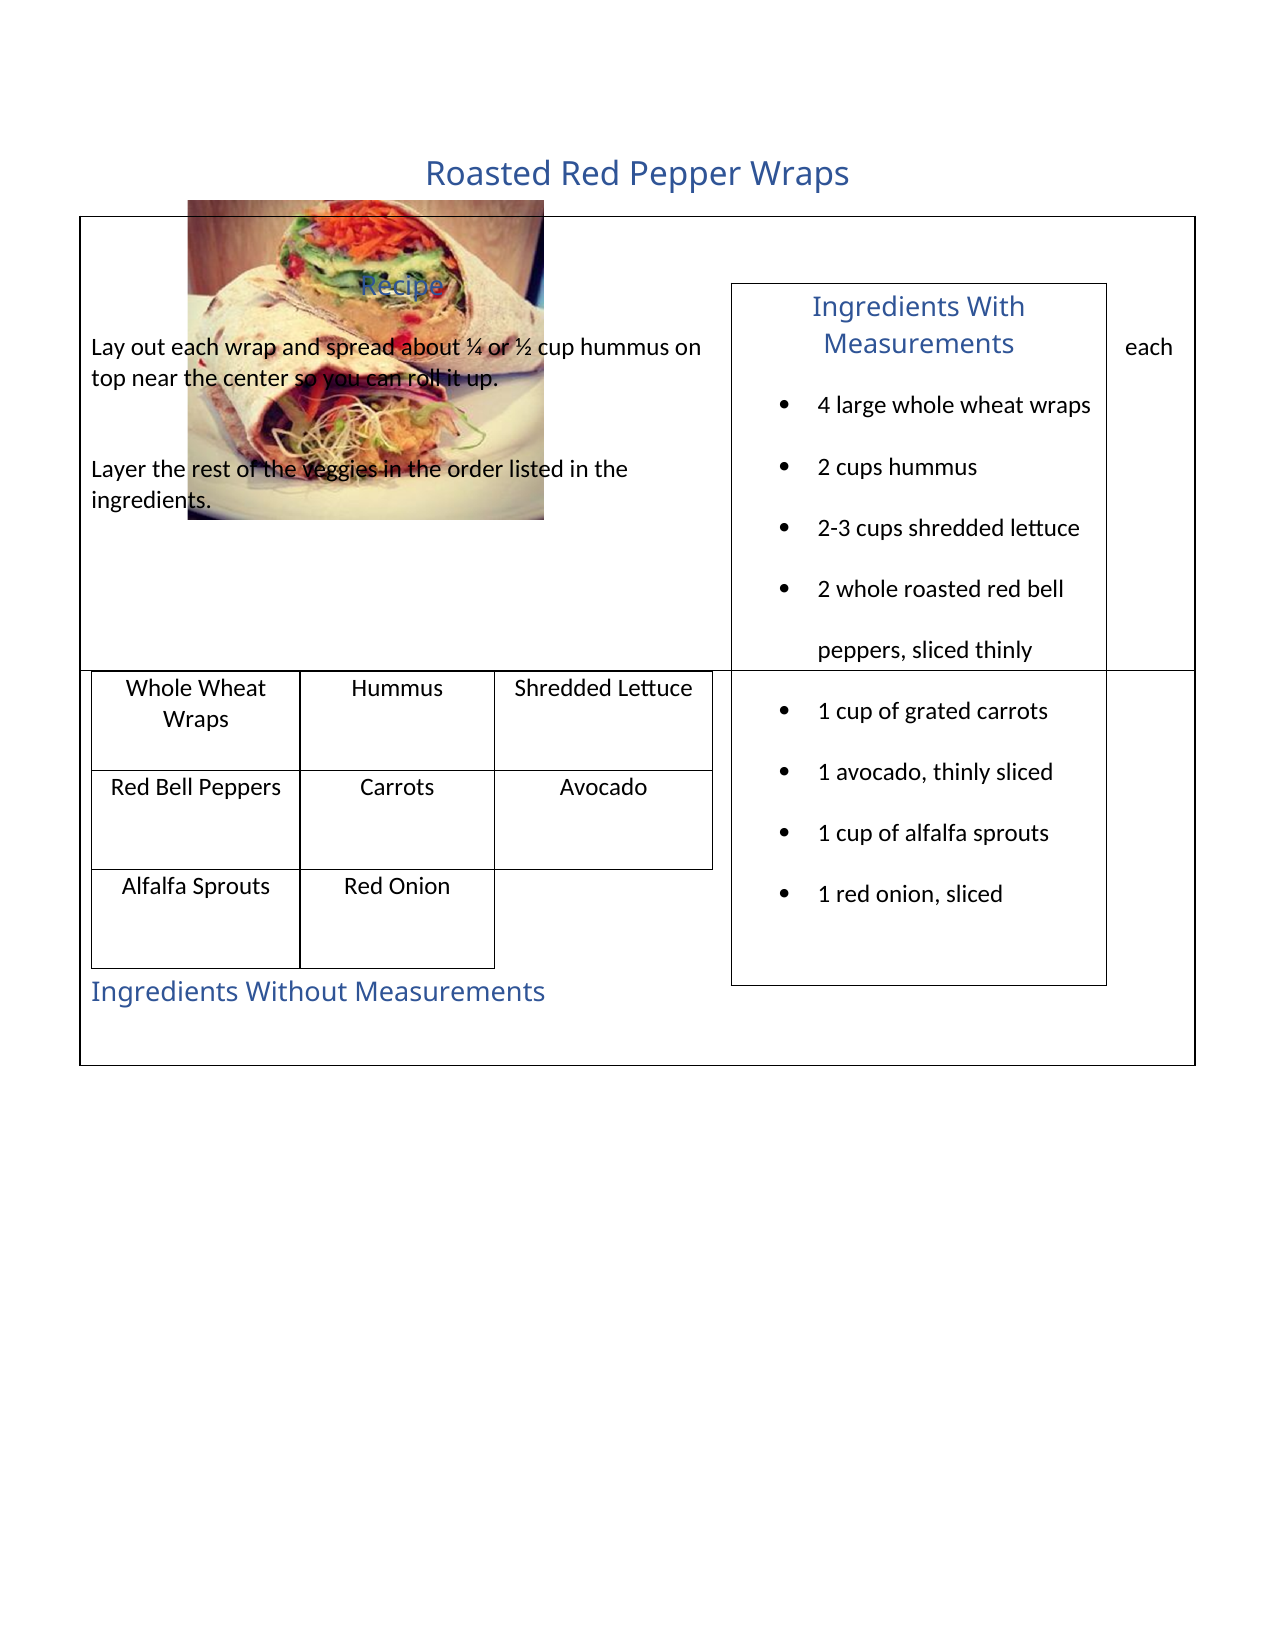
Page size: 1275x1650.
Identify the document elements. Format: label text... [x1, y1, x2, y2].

table_header Recipe Lay out each wrap and spread about ¼ or ½ cup hummus on each top near the center so you can roll it up. Layer the rest of the veggies in the order listed in the ingredients. [81, 217, 1194, 670]
picture [187, 200, 544, 216]
table_header Ingredients With Measurements 4 large whole wheat wraps 2 cups hummus 2-3 cups shredded lettuce 2 whole roasted red bell peppers, sliced thinly 1 cup of grated carrots 1 avocado, thinly sliced 1 cup of alfalfa sprouts 1 red onion, sliced [732, 284, 1106, 985]
table_header Ingredients Without Measurements [81, 671, 1194, 1065]
text Roasted Red Pepper Wraps [150, 150, 1125, 195]
